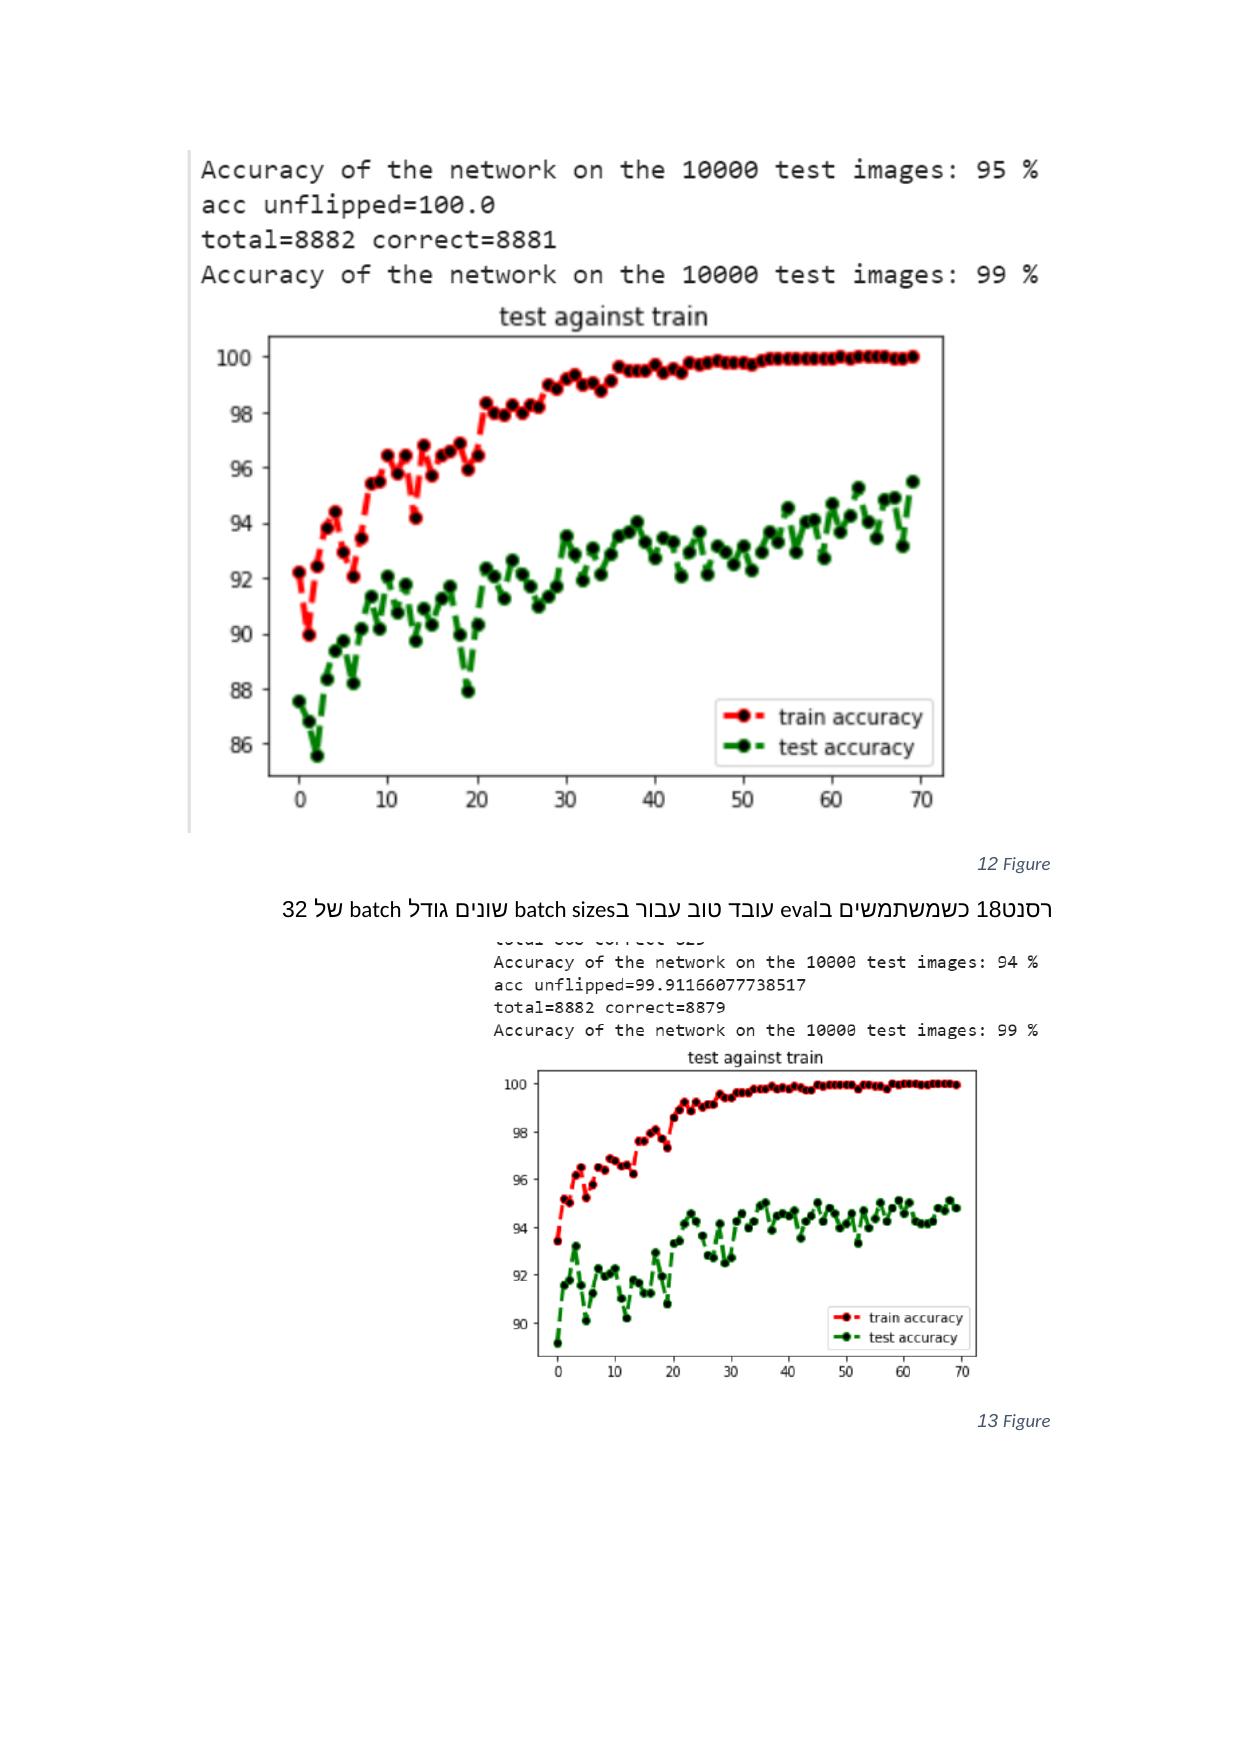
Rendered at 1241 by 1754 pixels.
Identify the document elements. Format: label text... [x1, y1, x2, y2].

picture [493, 942, 1053, 1391]
text רסנט18 כשמשתמשים בeval עובד טוב עבור בbatch sizes שונים גודל batch של 32 [187, 895, 1053, 923]
picture [187, 150, 1053, 833]
text Figure 12 [187, 852, 1053, 874]
